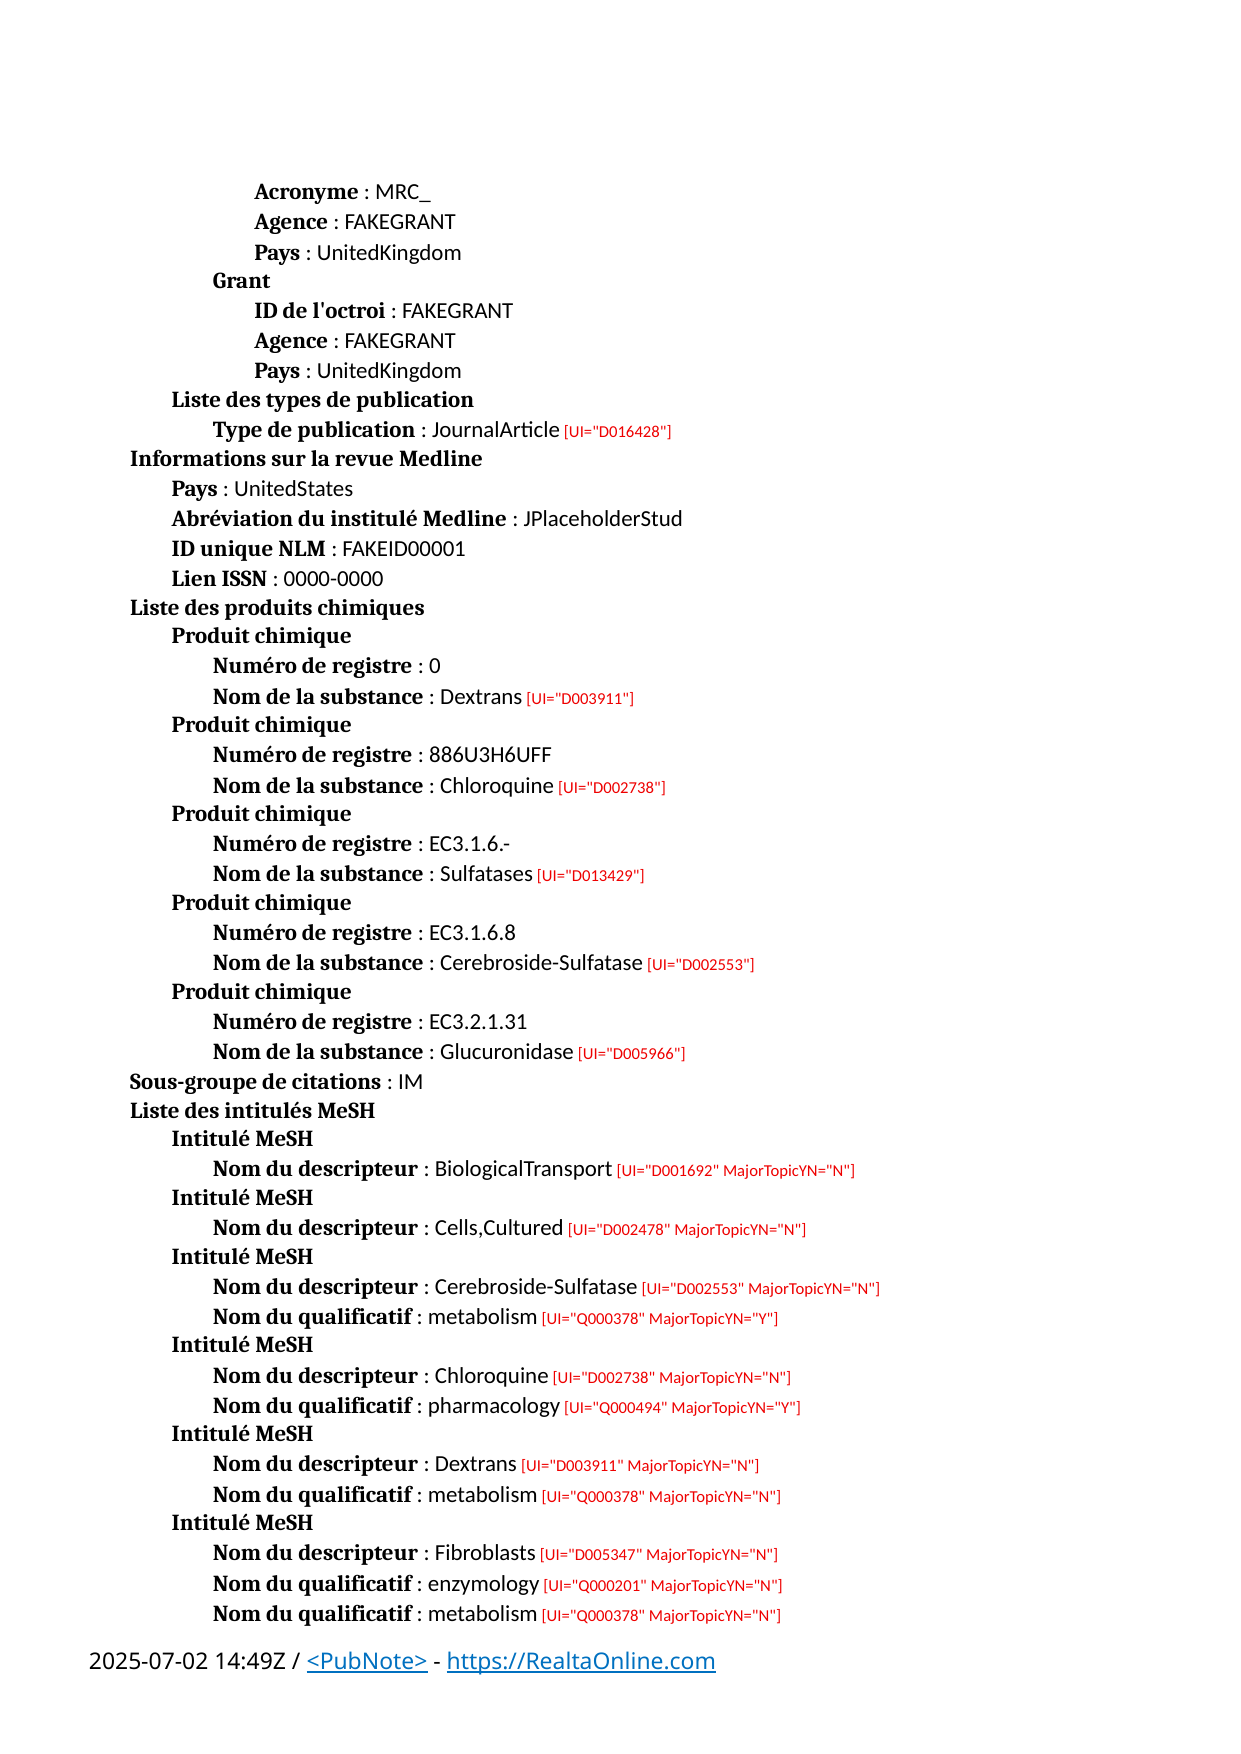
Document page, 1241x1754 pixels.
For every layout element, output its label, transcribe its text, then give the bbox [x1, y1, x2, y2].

text Nom de la substance : Cerebroside-Sulfatase [UI="D002553"] [213, 948, 1152, 976]
text Nom de la substance : Dextrans [UI="D003911"] [213, 682, 1152, 710]
text Pays : UnitedKingdom [254, 357, 1152, 385]
text Grant [213, 268, 1152, 294]
text Nom de la substance : Chloroquine [UI="D002738"] [213, 771, 1152, 799]
text Liste des intitulés MeSH [130, 1098, 1152, 1124]
text Nom du qualificatif : metabolism [UI="Q000378" MajorTopicYN="N"] [213, 1599, 1152, 1627]
text Numéro de registre : 0 [213, 652, 1152, 680]
text Nom du descripteur : Chloroquine [UI="D002738" MajorTopicYN="N"] [213, 1361, 1152, 1389]
text Nom du qualificatif : pharmacology [UI="Q000494" MajorTopicYN="Y"] [213, 1391, 1152, 1419]
text Nom du descripteur : Fibroblasts [UI="D005347" MajorTopicYN="N"] [213, 1538, 1152, 1566]
text Produit chimique [171, 801, 1152, 827]
text Nom de la substance : Sulfatases [UI="D013429"] [213, 859, 1152, 888]
text Nom du descripteur : Dextrans [UI="D003911" MajorTopicYN="N"] [213, 1449, 1152, 1478]
text Intitulé MeSH [171, 1510, 1152, 1536]
text Numéro de registre : EC3.1.6.8 [213, 918, 1152, 946]
text Pays : UnitedKingdom [254, 238, 1152, 266]
text Agence : FAKEGRANT [254, 326, 1152, 354]
text Numéro de registre : EC3.1.6.- [213, 829, 1152, 857]
text Nom de la substance : Glucuronidase [UI="D005966"] [213, 1037, 1152, 1065]
text Nom du qualificatif : metabolism [UI="Q000378" MajorTopicYN="Y"] [213, 1302, 1152, 1330]
text Numéro de registre : EC3.2.1.31 [213, 1007, 1152, 1035]
text Nom du descripteur : Cerebroside-Sulfatase [UI="D002553" MajorTopicYN="N"] [213, 1272, 1152, 1300]
text Informations sur la revue Medline [130, 446, 1152, 472]
text Acronyme : MRC_ [254, 177, 1152, 205]
text Pays : UnitedStates [171, 474, 1152, 502]
text Nom du descripteur : Cells,Cultured [UI="D002478" MajorTopicYN="N"] [213, 1213, 1152, 1241]
text Liste des produits chimiques [130, 595, 1152, 621]
text Intitulé MeSH [171, 1421, 1152, 1447]
text Produit chimique [171, 890, 1152, 916]
text Nom du descripteur : BiologicalTransport [UI="D001692" MajorTopicYN="N"] [213, 1154, 1152, 1183]
text Sous-groupe de citations : IM [130, 1067, 1152, 1096]
text ID unique NLM : FAKEID00001 [171, 534, 1152, 562]
text Intitulé MeSH [171, 1243, 1152, 1270]
text Abréviation du institulé Medline : JPlaceholderStud [171, 504, 1152, 532]
text ID de l'octroi : FAKEGRANT [254, 296, 1152, 324]
text Lien ISSN : 0000-0000 [171, 564, 1152, 593]
text Intitulé MeSH [171, 1332, 1152, 1359]
text Nom du qualificatif : enzymology [UI="Q000201" MajorTopicYN="N"] [213, 1569, 1152, 1597]
text Liste des types de publication [171, 387, 1152, 413]
text Nom du qualificatif : metabolism [UI="Q000378" MajorTopicYN="N"] [213, 1480, 1152, 1508]
text Produit chimique [171, 623, 1152, 649]
text Agence : FAKEGRANT [254, 207, 1152, 235]
text Intitulé MeSH [171, 1185, 1152, 1211]
text Produit chimique [171, 979, 1152, 1005]
text Numéro de registre : 886U3H6UFF [213, 741, 1152, 768]
text Type de publication : JournalArticle [UI="D016428"] [213, 415, 1152, 443]
text Intitulé MeSH [171, 1126, 1152, 1152]
text Produit chimique [171, 712, 1152, 738]
